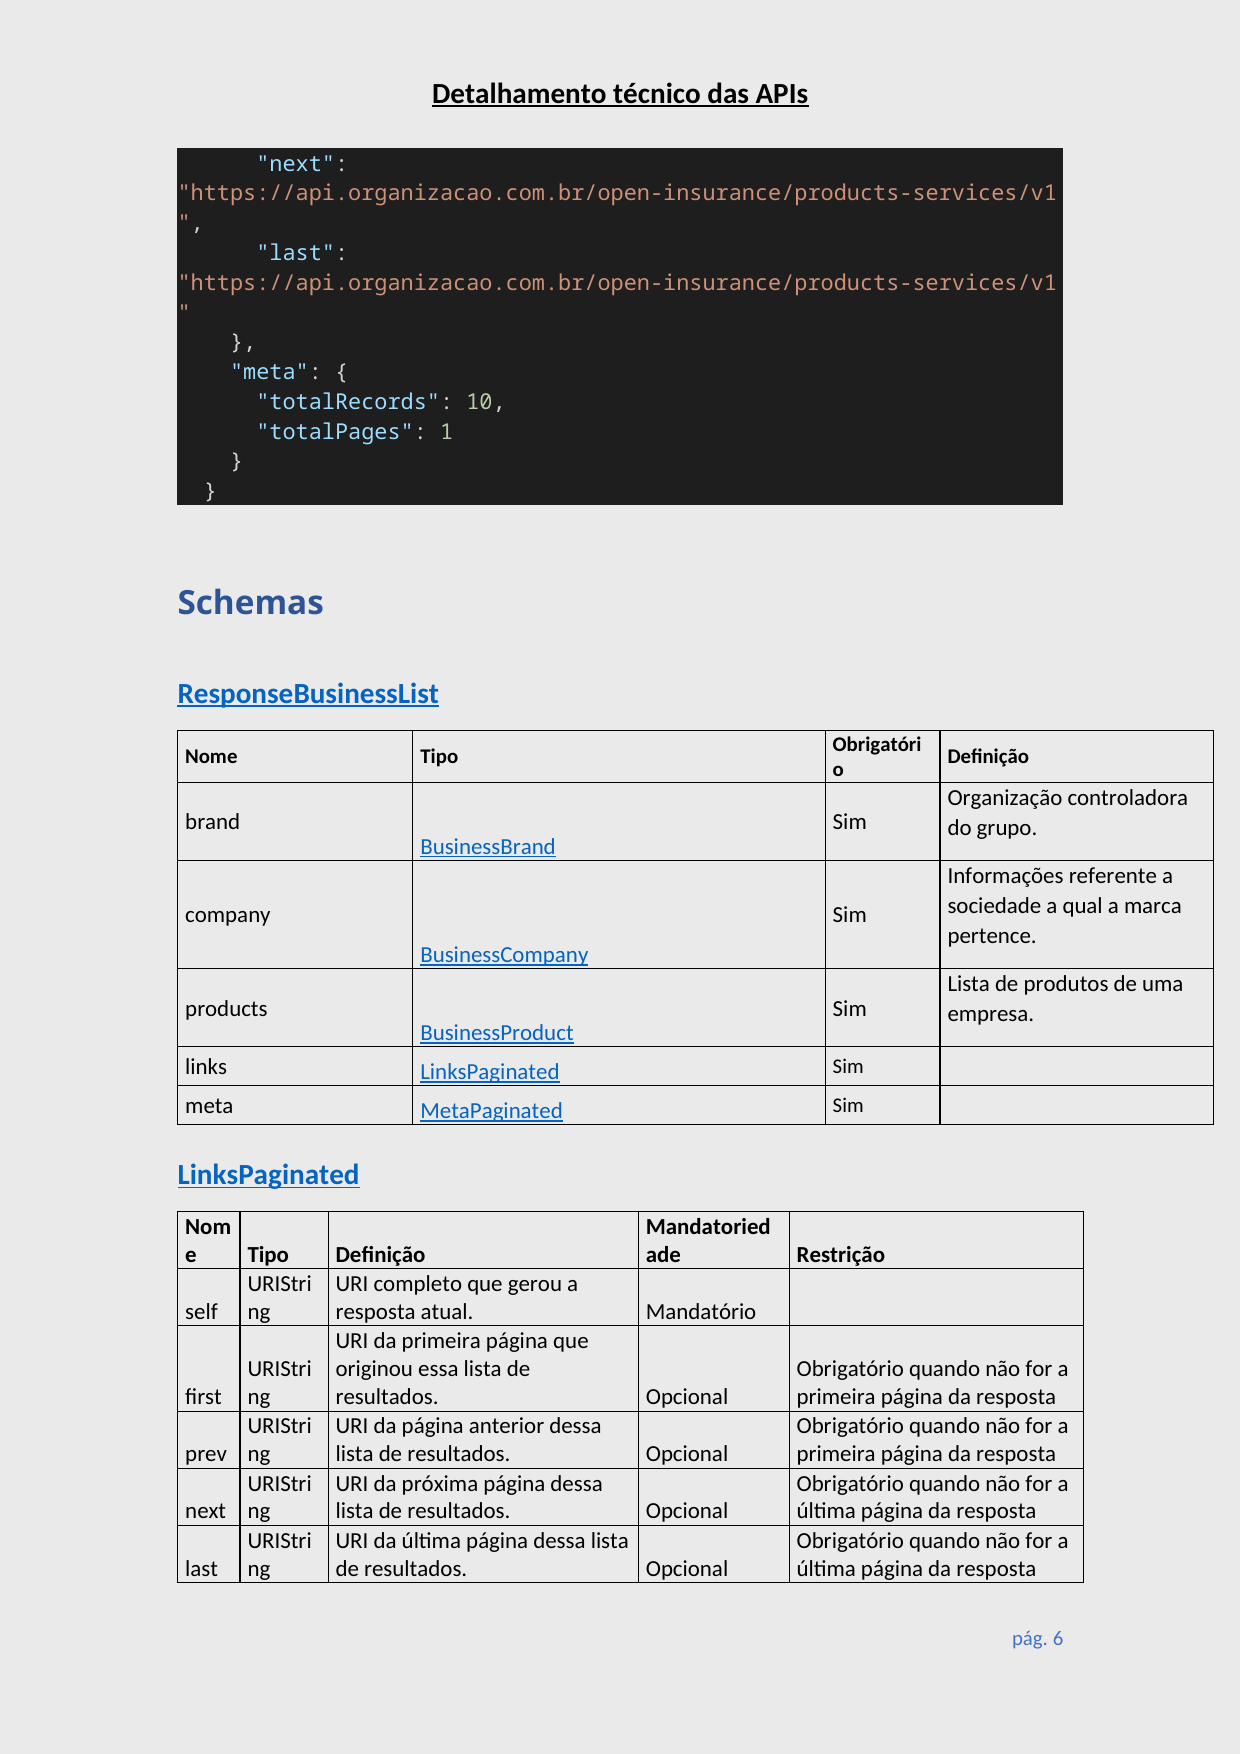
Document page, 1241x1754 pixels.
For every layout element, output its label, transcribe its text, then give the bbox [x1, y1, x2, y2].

table_cell LinksPaginated [413, 1047, 825, 1085]
table_cell URIString [241, 1412, 328, 1468]
table_cell Sim [826, 969, 939, 1046]
table_header Definição [329, 1212, 638, 1268]
table_cell URIString [241, 1526, 328, 1582]
table_cell URIString [241, 1469, 328, 1525]
table_header Nome [178, 731, 412, 782]
text LinksPaginated [177, 1125, 1063, 1192]
table_cell Organização controladora do grupo. [941, 783, 1213, 860]
table_header Tipo [413, 731, 825, 782]
text "next": "https://api.organizacao.com.br/open-insurance/products-services/v1", [177, 148, 1063, 237]
table_cell prev [178, 1412, 239, 1468]
table_cell [941, 1047, 1213, 1085]
table_cell meta [178, 1086, 412, 1124]
text "meta": { [177, 356, 1063, 386]
table_cell MetaPaginated [413, 1086, 825, 1124]
table_cell self [178, 1269, 239, 1325]
table_cell Lista de produtos de uma empresa. [941, 969, 1213, 1046]
table_cell company [178, 861, 412, 968]
text } [177, 446, 1063, 475]
table_header Mandatoriedade [639, 1212, 789, 1268]
table_cell links [178, 1047, 412, 1085]
table_cell Sim [826, 861, 939, 968]
table_header Obrigatório [826, 731, 939, 782]
table_header Restrição [790, 1212, 1083, 1268]
table_header Nome [178, 1212, 239, 1268]
table_cell next [178, 1469, 239, 1525]
table_cell URI completo que gerou a resposta atual. [329, 1269, 638, 1325]
text "totalPages": 1 [177, 416, 1063, 446]
table_cell Opcional [639, 1326, 789, 1411]
table_cell BusinessBrand [413, 783, 825, 860]
table_cell Obrigatório quando não for a última página da resposta [790, 1526, 1083, 1582]
text } [177, 475, 1063, 505]
text ResponseBusinessList [177, 675, 1063, 711]
table_cell last [178, 1526, 239, 1582]
text "totalRecords": 10, [177, 386, 1063, 416]
table_cell URI da última página dessa lista de resultados. [329, 1526, 638, 1582]
table_header Tipo [241, 1212, 328, 1268]
table_cell Opcional [639, 1412, 789, 1468]
table_cell URIString [241, 1326, 328, 1411]
table_cell URIString [241, 1269, 328, 1325]
table_cell [790, 1269, 1083, 1325]
table_cell URI da primeira página que originou essa lista de resultados. [329, 1326, 638, 1411]
table_cell URI da próxima página dessa lista de resultados. [329, 1469, 638, 1525]
table_cell BusinessProduct [413, 969, 825, 1046]
table_cell BusinessCompany [413, 861, 825, 968]
table_cell brand [178, 783, 412, 860]
table_cell products [178, 969, 412, 1046]
subtitle Schemas [177, 579, 1063, 624]
table_cell Mandatório [639, 1269, 789, 1325]
table_cell Opcional [639, 1526, 789, 1582]
table_cell Sim [826, 1086, 939, 1124]
table_cell Opcional [639, 1469, 789, 1525]
table_cell Sim [826, 783, 939, 860]
table_cell URI da página anterior dessa lista de resultados. [329, 1412, 638, 1468]
text }, [177, 326, 1063, 356]
table_header Definição [941, 731, 1213, 782]
table_cell Sim [826, 1047, 939, 1085]
table_cell Informações referente a sociedade a qual a marca pertence. [941, 861, 1213, 968]
table_cell Obrigatório quando não for a primeira página da resposta [790, 1412, 1083, 1468]
table_cell first [178, 1326, 239, 1411]
table_cell [941, 1086, 1213, 1124]
table_cell Obrigatório quando não for a última página da resposta [790, 1469, 1083, 1525]
text "last": "https://api.organizacao.com.br/open-insurance/products-services/v1" [177, 237, 1063, 326]
table_cell Obrigatório quando não for a primeira página da resposta [790, 1326, 1083, 1411]
